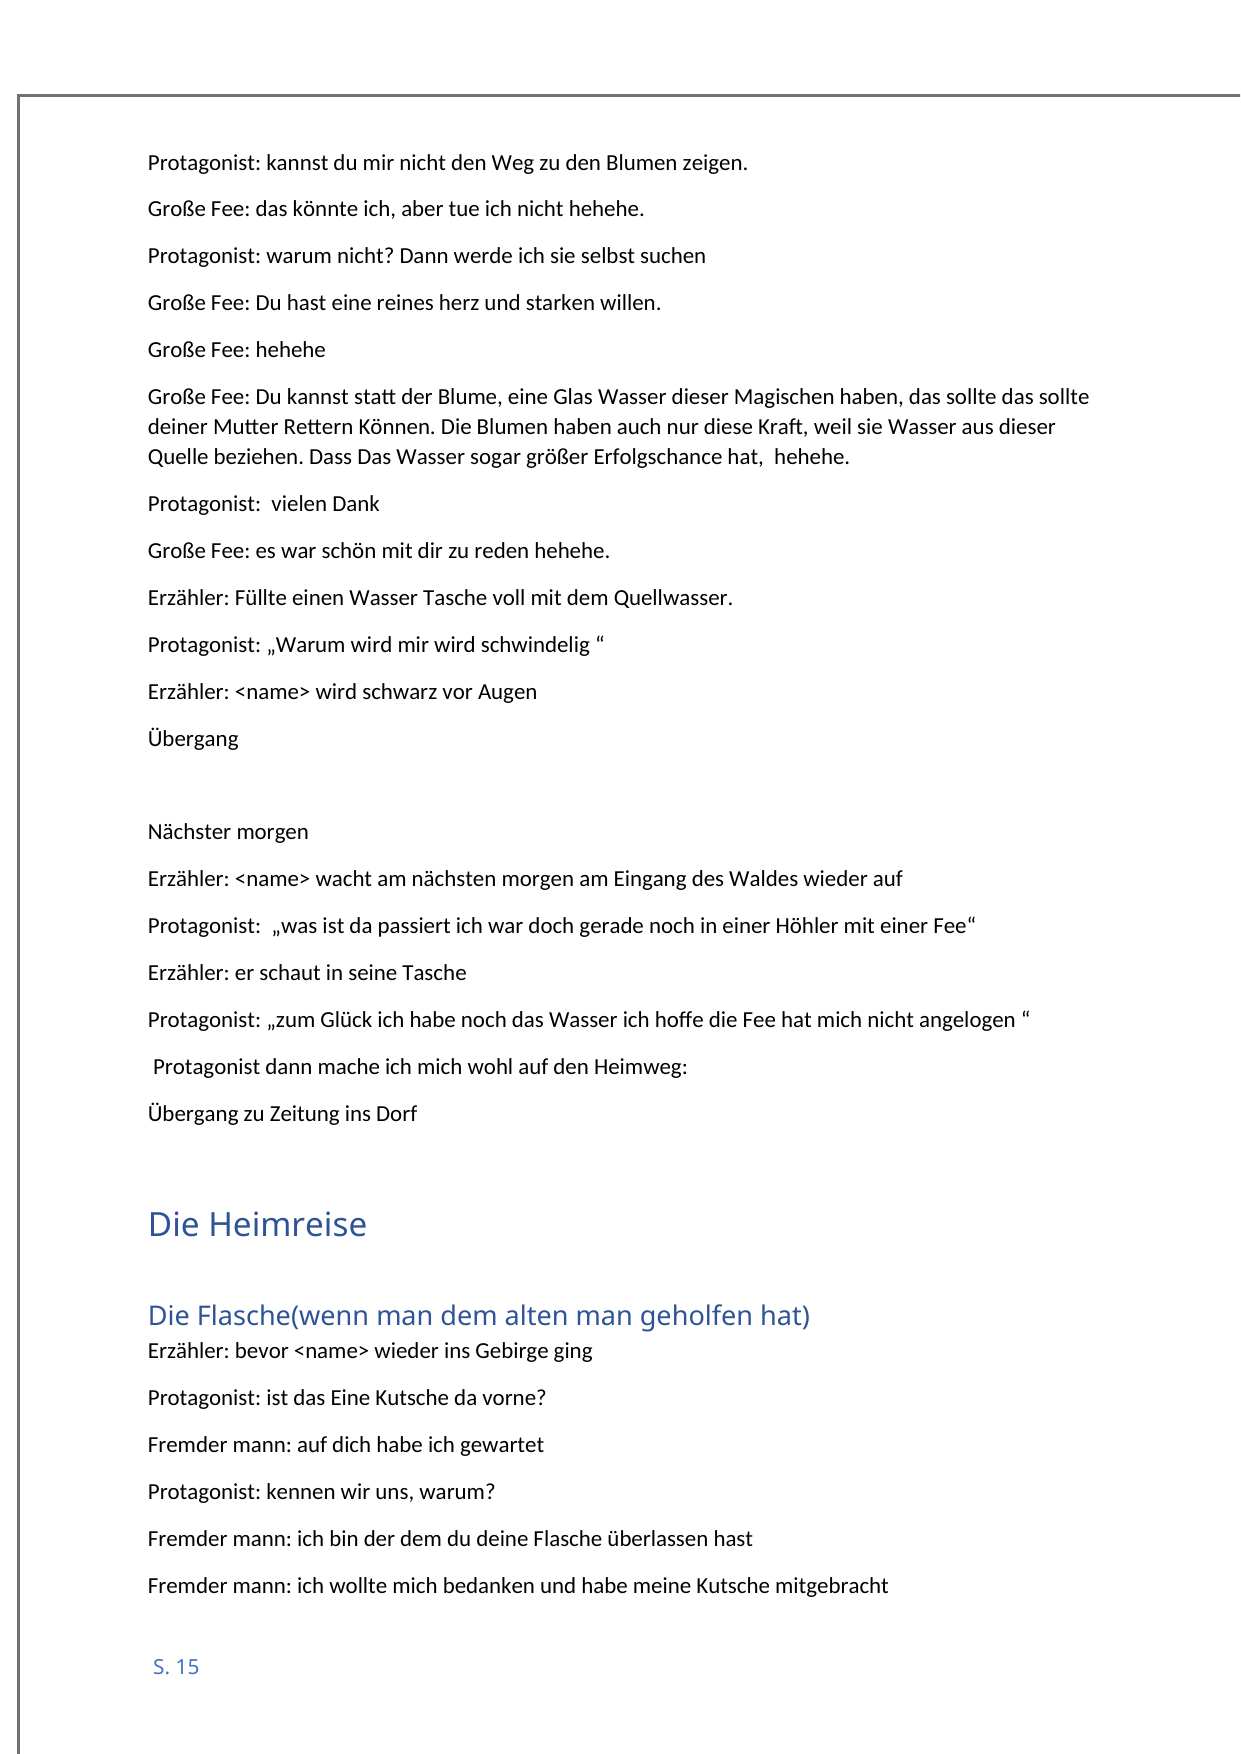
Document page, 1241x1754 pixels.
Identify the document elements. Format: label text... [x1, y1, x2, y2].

text Protagonist: vielen Dank [148, 489, 1093, 517]
text Protagonist: kannst du mir nicht den Weg zu den Blumen zeigen. [148, 148, 1093, 176]
text Erzähler: bevor <name> wieder ins Gebirge ging [148, 1336, 1093, 1364]
text Protagonist: „was ist da passiert ich war doch gerade noch in einer Höhler mit einer Fee“ [148, 911, 1093, 939]
text Erzähler: <name> wird schwarz vor Augen [148, 677, 1093, 705]
text Protagonist: „zum Glück ich habe noch das Wasser ich hoffe die Fee hat mich nicht angelogen “ [148, 1005, 1093, 1033]
text Große Fee: Du hast eine reines herz und starken willen. [148, 288, 1093, 316]
text Erzähler: <name> wacht am nächsten morgen am Eingang des Waldes wieder auf [148, 864, 1093, 892]
text Fremder mann: ich wollte mich bedanken und habe meine Kutsche mitgebracht [148, 1571, 1093, 1599]
text Erzähler: er schaut in seine Tasche [148, 958, 1093, 986]
subtitle Die Flasche(wenn man dem alten man geholfen hat) [148, 1297, 1093, 1333]
text Protagonist: warum nicht? Dann werde ich sie selbst suchen [148, 241, 1093, 269]
text Große Fee: Du kannst statt der Blume, eine Glas Wasser dieser Magischen haben, das sollte das sollte deiner Mutter Rettern Können. Die Blumen haben auch nur diese Kraft, weil sie Wasser aus dieser Quelle beziehen. Dass Das Wasser sogar größer Erfolgschance hat, hehehe. [148, 382, 1093, 470]
text Erzähler: Füllte einen Wasser Tasche voll mit dem Quellwasser. [148, 583, 1093, 611]
text Übergang [148, 724, 1093, 752]
text Protagonist: kennen wir uns, warum? [148, 1477, 1093, 1505]
text Fremder mann: ich bin der dem du deine Flasche überlassen hast [148, 1524, 1093, 1552]
subtitle Die Heimreise [148, 1201, 1093, 1246]
text Protagonist: ist das Eine Kutsche da vorne? [148, 1383, 1093, 1411]
text Protagonist dann mache ich mich wohl auf den Heimweg: [148, 1052, 1093, 1080]
text Große Fee: das könnte ich, aber tue ich nicht hehehe. [148, 194, 1093, 222]
text Protagonist: „Warum wird mir wird schwindelig “ [148, 630, 1093, 658]
text Nächster morgen [148, 817, 1093, 845]
text Fremder mann: auf dich habe ich gewartet [148, 1430, 1093, 1458]
text Große Fee: hehehe [148, 335, 1093, 363]
text Übergang zu Zeitung ins Dorf [148, 1099, 1093, 1127]
text Große Fee: es war schön mit dir zu reden hehehe. [148, 536, 1093, 564]
